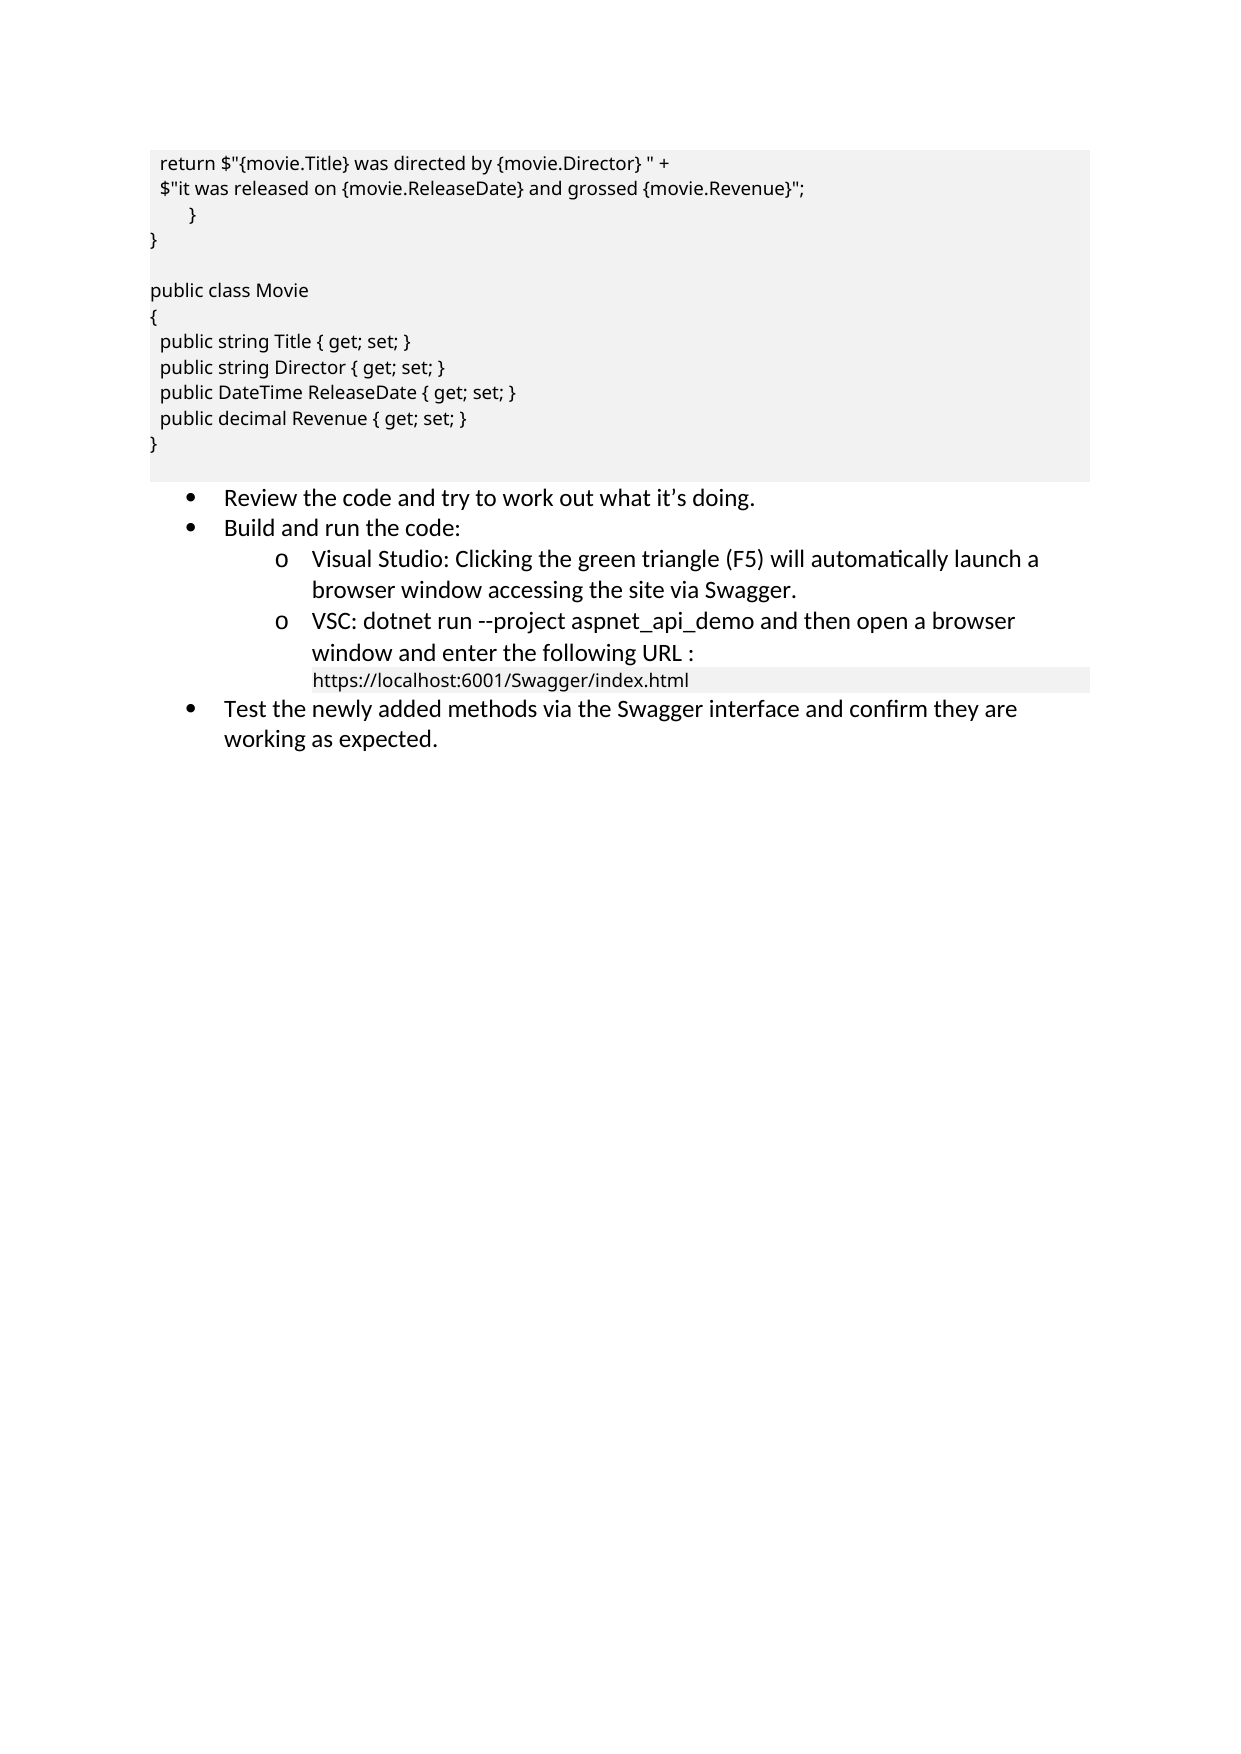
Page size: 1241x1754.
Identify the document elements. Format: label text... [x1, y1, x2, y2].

text public class Movie [150, 278, 1090, 303]
text public string Title { get; set; } [150, 329, 1090, 354]
text public string Director { get; set; } [150, 354, 1090, 380]
list Visual Studio: Clicking the green triangle (F5) will automatically launch a browser window accessing the site via Swagger. [274, 543, 1090, 605]
text } [150, 431, 1090, 456]
list VSC: dotnet run --project aspnet_api_demo and then open a browser window and enter the following URL : [274, 605, 1090, 667]
text } [150, 201, 1090, 227]
list Test the newly added methods via the Swagger interface and confirm they are working as expected. [186, 693, 1090, 754]
text public decimal Revenue { get; set; } [150, 405, 1090, 431]
text } [150, 227, 1090, 252]
text return $"{movie.Title} was directed by {movie.Director} " + [150, 150, 1090, 176]
text $"it was released on {movie.ReleaseDate} and grossed {movie.Revenue}"; [150, 176, 1090, 201]
text https://localhost:6001/Swagger/index.html [312, 667, 1090, 693]
list Build and run the code: [186, 512, 1090, 543]
list Review the code and try to work out what it’s doing. [186, 482, 1090, 512]
text { [150, 303, 1090, 329]
text public DateTime ReleaseDate { get; set; } [150, 380, 1090, 405]
